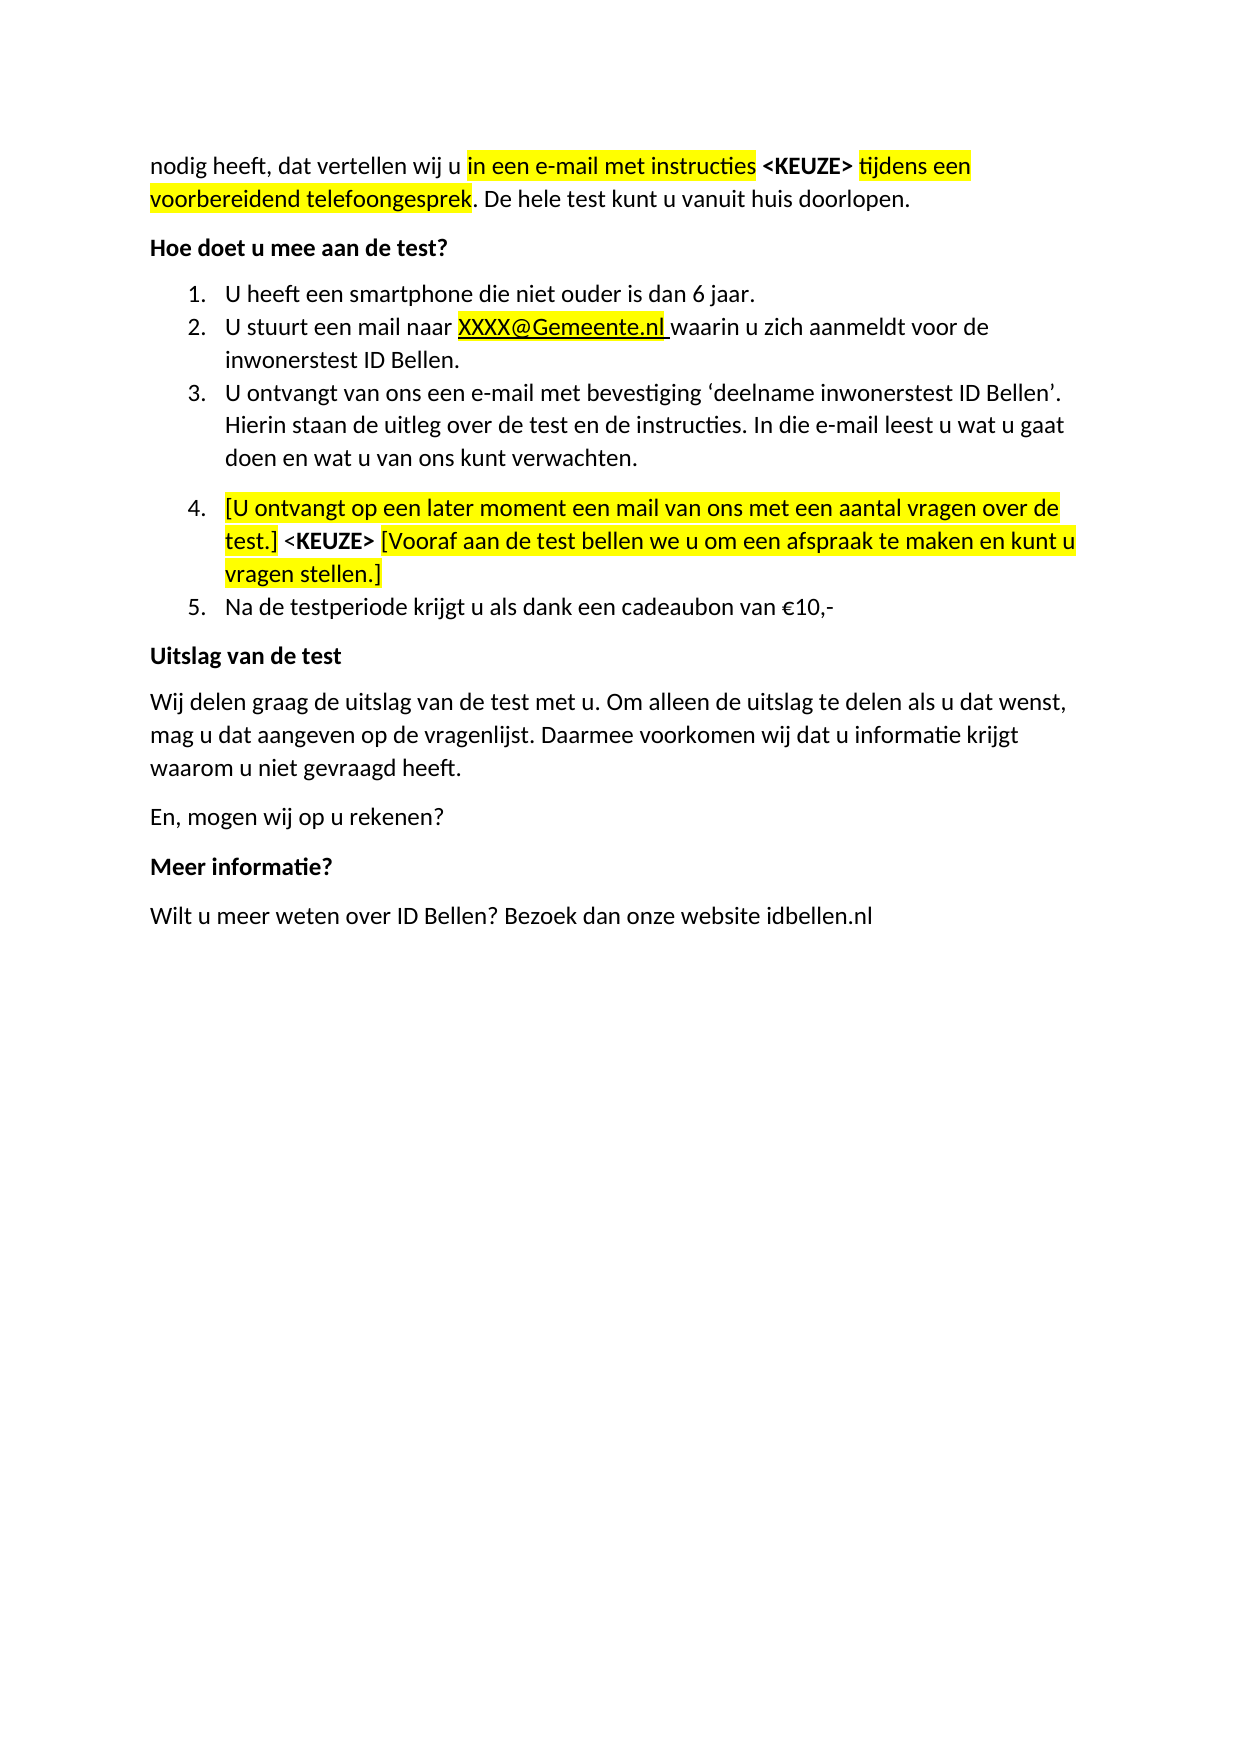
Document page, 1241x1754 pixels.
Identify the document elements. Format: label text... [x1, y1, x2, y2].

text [150, 150, 1090, 213]
list U ontvangt van ons een e-mail met bevestiging ‘deelname inwonerstest ID Bellen’. Hierin staan de uitleg over de test en de instructies. In die e-mail leest u wat u gaat doen en wat u van ons kunt verwachten. [187, 377, 1090, 473]
list Na de testperiode krijgt u als dank een cadeaubon van €10,- [187, 591, 1090, 621]
list U stuurt een mail naar XXXX@Gemeente.nl waarin u zich aanmeldt voor de inwonerstest ID Bellen. [187, 311, 1090, 374]
list U heeft een smartphone die niet ouder is dan 6 jaar. [187, 278, 1090, 308]
text Wilt u meer weten over ID Bellen? Bezoek dan onze website idbellen.nl [150, 900, 1090, 931]
text Wij delen graag de uitslag van de test met u. Om alleen de uitslag te delen als u dat wenst, mag u dat aangeven op de vragenlijst. Daarmee voorkomen wij dat u informatie krijgt waarom u niet gevraagd heeft. [150, 686, 1090, 782]
text Hoe doet u mee aan de test? [150, 232, 1090, 263]
text Meer informatie? [150, 851, 1090, 881]
text En, mogen wij op u rekenen? [150, 801, 1090, 832]
text Uitslag van de test [150, 640, 1090, 671]
list [U ontvangt op een later moment een mail van ons met een aantal vragen over de test.] <KEUZE> [Vooraf aan de test bellen we u om een afspraak te maken en kunt u vragen stellen.] [187, 492, 1090, 588]
